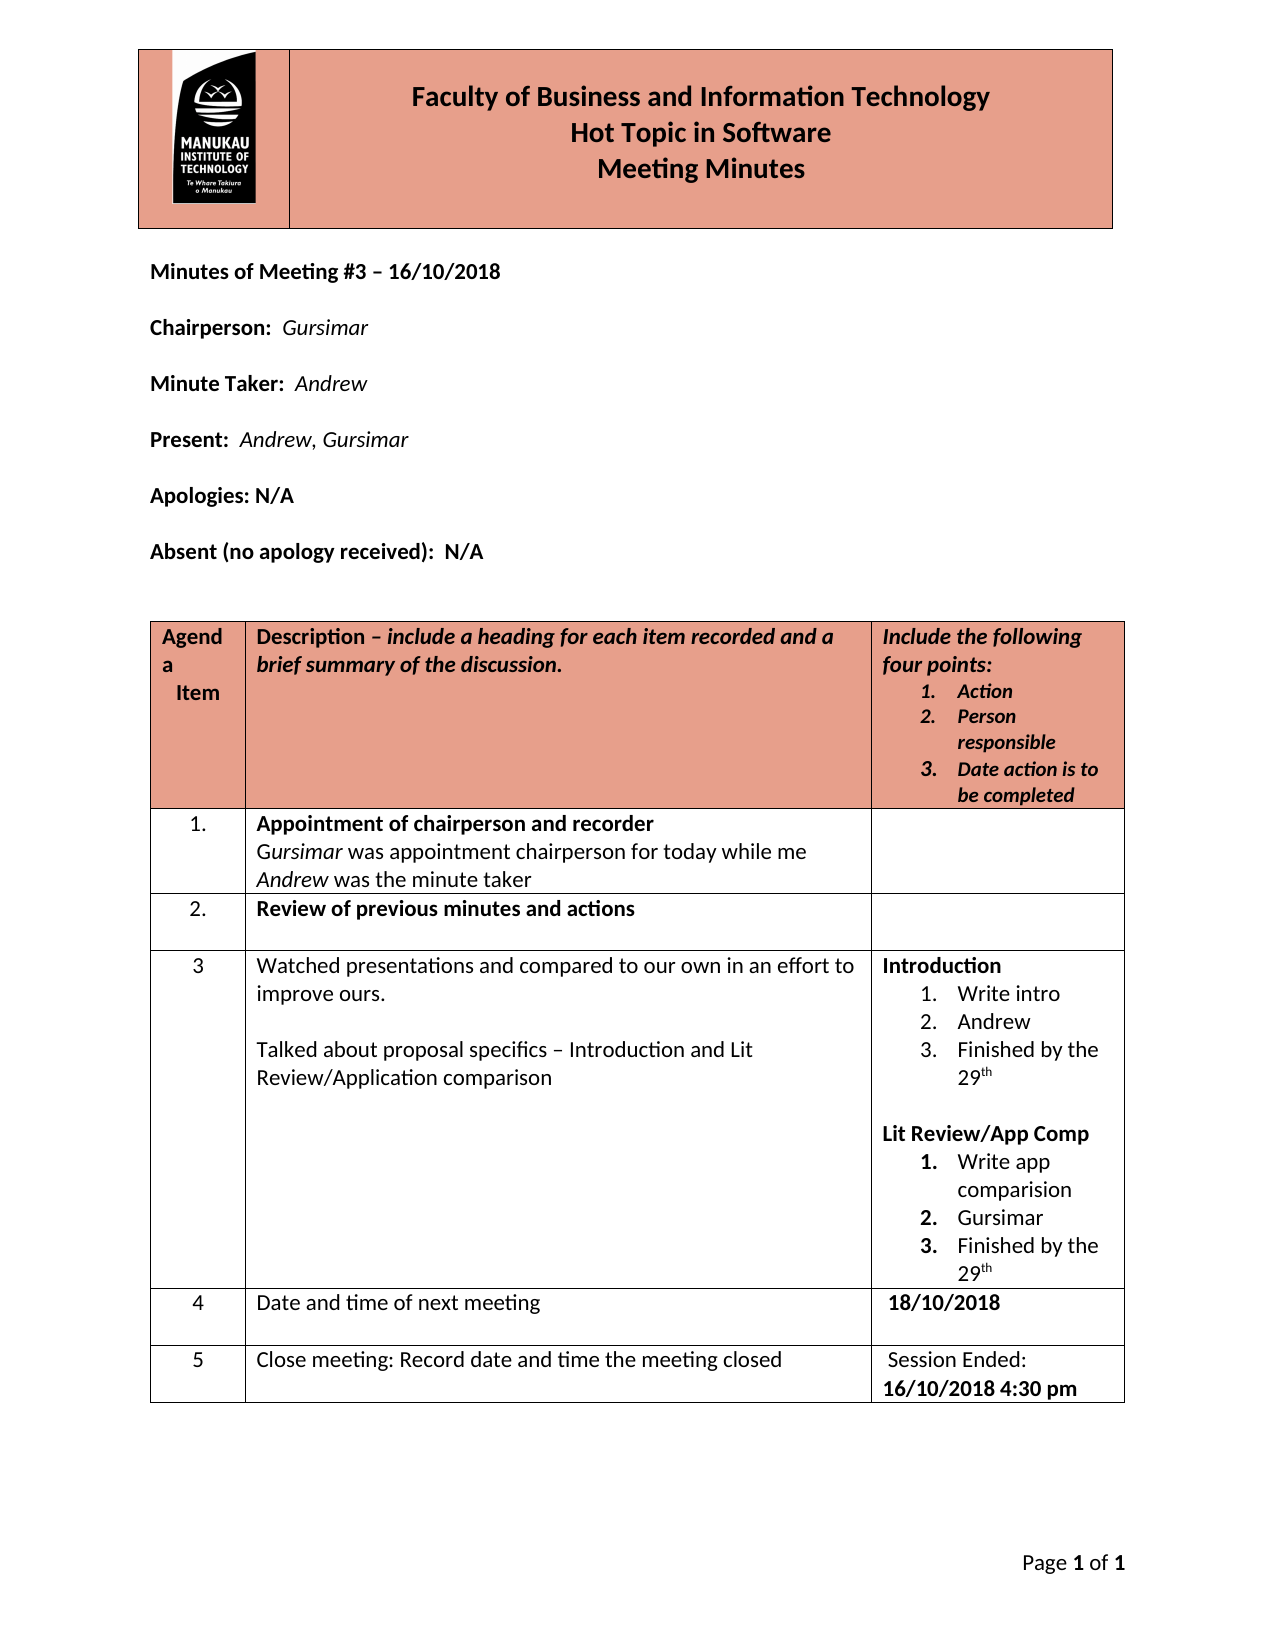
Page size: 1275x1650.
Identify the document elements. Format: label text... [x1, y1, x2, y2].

text Apologies: N/A [150, 481, 1125, 509]
table_header Include the following four points: Action Person responsible Date action is to be completed [872, 622, 1124, 808]
table_cell Appointment of chairperson and recorder Gursimar was appointment chairperson for today while me Andrew was the minute taker [246, 809, 871, 893]
table_cell 1. [151, 809, 245, 893]
table_cell 5 [151, 1346, 245, 1402]
table_cell Review of previous minutes and actions [246, 894, 871, 950]
text Minute Taker: Andrew [150, 369, 1125, 397]
table_cell Close meeting: Record date and time the meeting closed [246, 1346, 871, 1402]
text Minutes of Meeting #3 – 16/10/2018 [150, 257, 1125, 285]
text Present: Andrew, Gursimar [150, 425, 1125, 453]
table_cell Introduction Write intro Andrew Finished by the 29th Lit Review/App Comp Write app comparision Gursimar Finished by the 29th [872, 951, 1124, 1287]
table_cell Date and time of next meeting [246, 1289, 871, 1344]
table_header Description – include a heading for each item recorded and a brief summary of the discussion. [246, 622, 871, 808]
table_cell [872, 809, 1124, 893]
table_cell 18/10/2018 [872, 1289, 1124, 1344]
table_header Agenda Item [151, 622, 245, 808]
table_cell Session Ended: 16/10/2018 4:30 pm [872, 1346, 1124, 1402]
table_cell [872, 894, 1124, 950]
picture [172, 50, 256, 204]
table_cell Watched presentations and compared to our own in an effort to improve ours. Talked about proposal specifics – Introduction and Lit Review/Application comparison [246, 951, 871, 1287]
table_cell 3 [151, 951, 245, 1287]
table_cell 2. [151, 894, 245, 950]
text Chairperson: Gursimar [150, 313, 1125, 341]
table_cell 4 [151, 1289, 245, 1344]
text Absent (no apology received): N/A [150, 537, 1125, 565]
